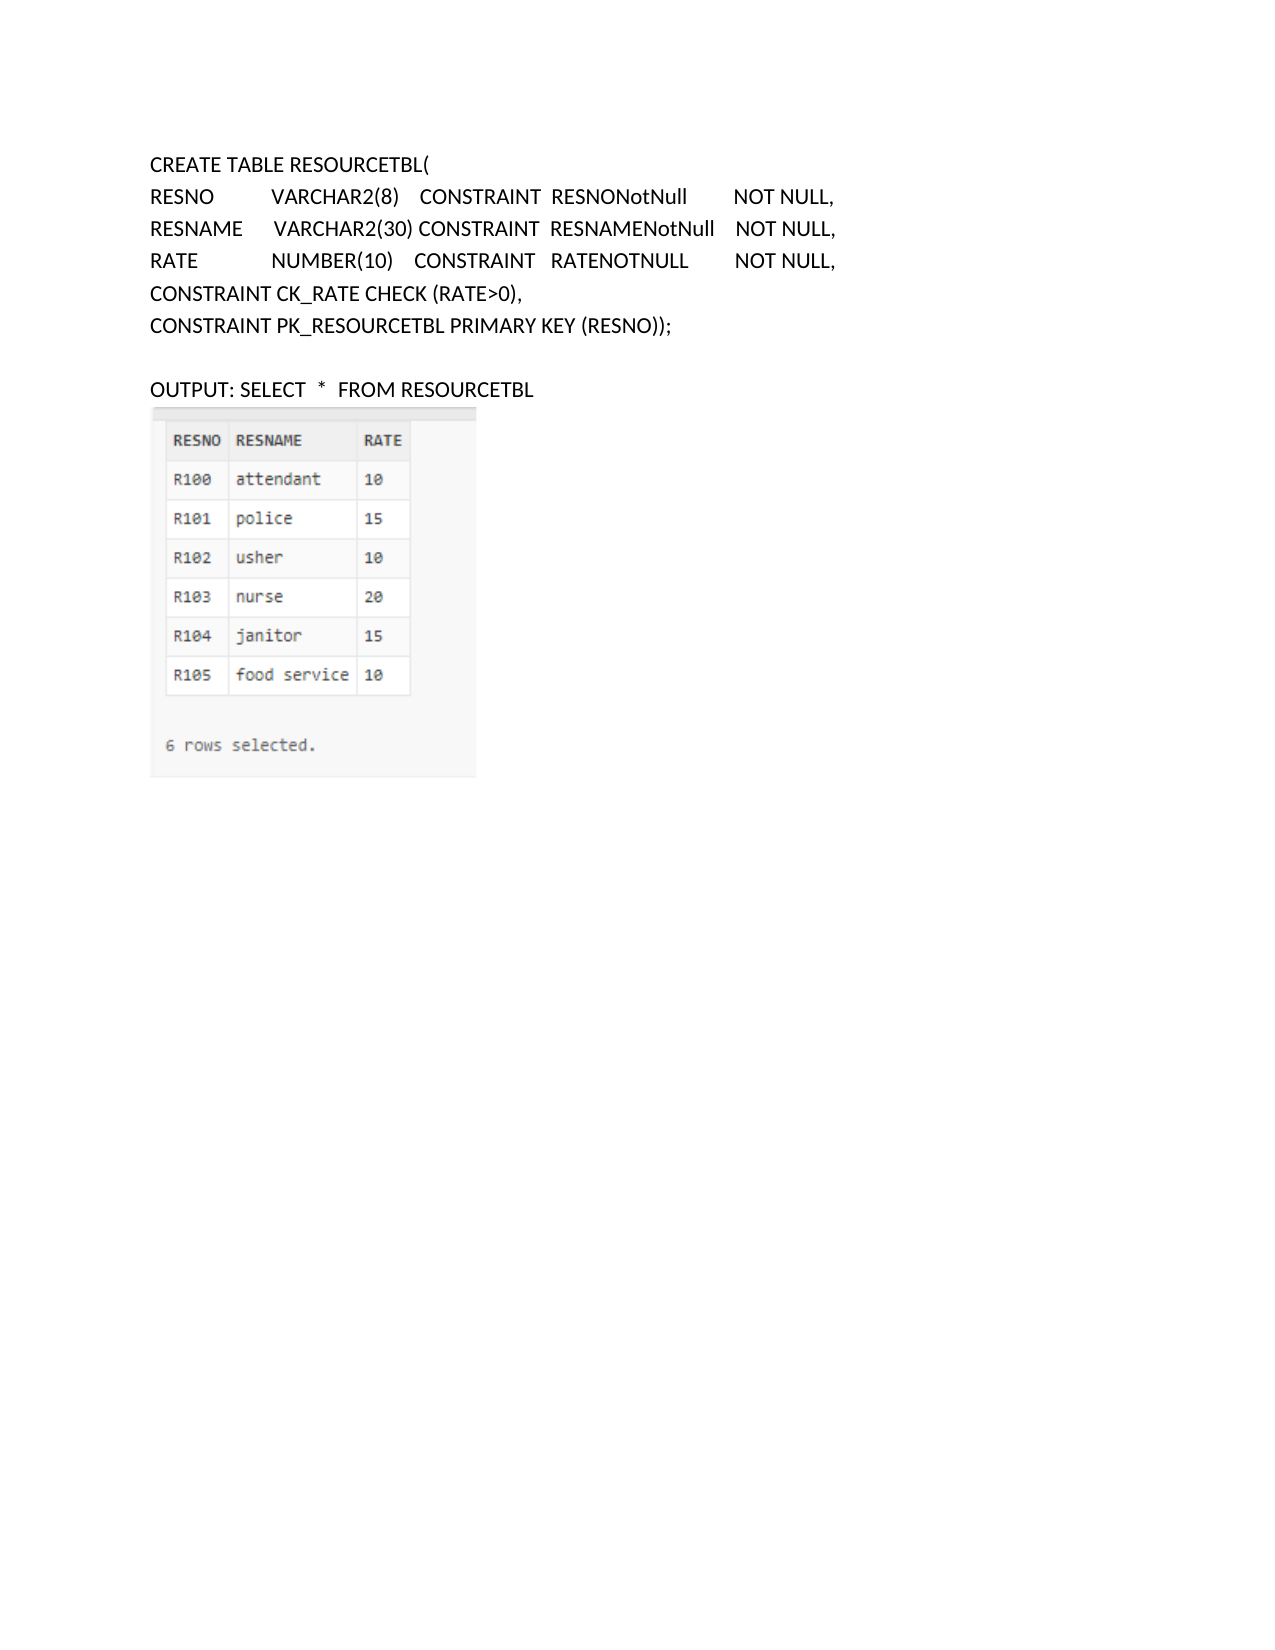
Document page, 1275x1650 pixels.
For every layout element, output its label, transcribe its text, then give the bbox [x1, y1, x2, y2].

text CONSTRAINT PK_RESOURCETBL PRIMARY KEY (RESNO)); [150, 311, 1125, 339]
text RESNAME VARCHAR2(30) CONSTRAINT RESNAMENotNull NOT NULL, [150, 214, 1125, 242]
text RESNO VARCHAR2(8) CONSTRAINT RESNONotNull NOT NULL, [150, 182, 1125, 210]
text CONSTRAINT CK_RATE CHECK (RATE>0), [150, 279, 1125, 307]
text OUTPUT: SELECT * FROM RESOURCETBL [150, 375, 1125, 403]
picture [150, 407, 477, 781]
text CREATE TABLE RESOURCETBL( [150, 150, 1125, 178]
text RATE NUMBER(10) CONSTRAINT RATENOTNULL NOT NULL, [150, 247, 1125, 274]
